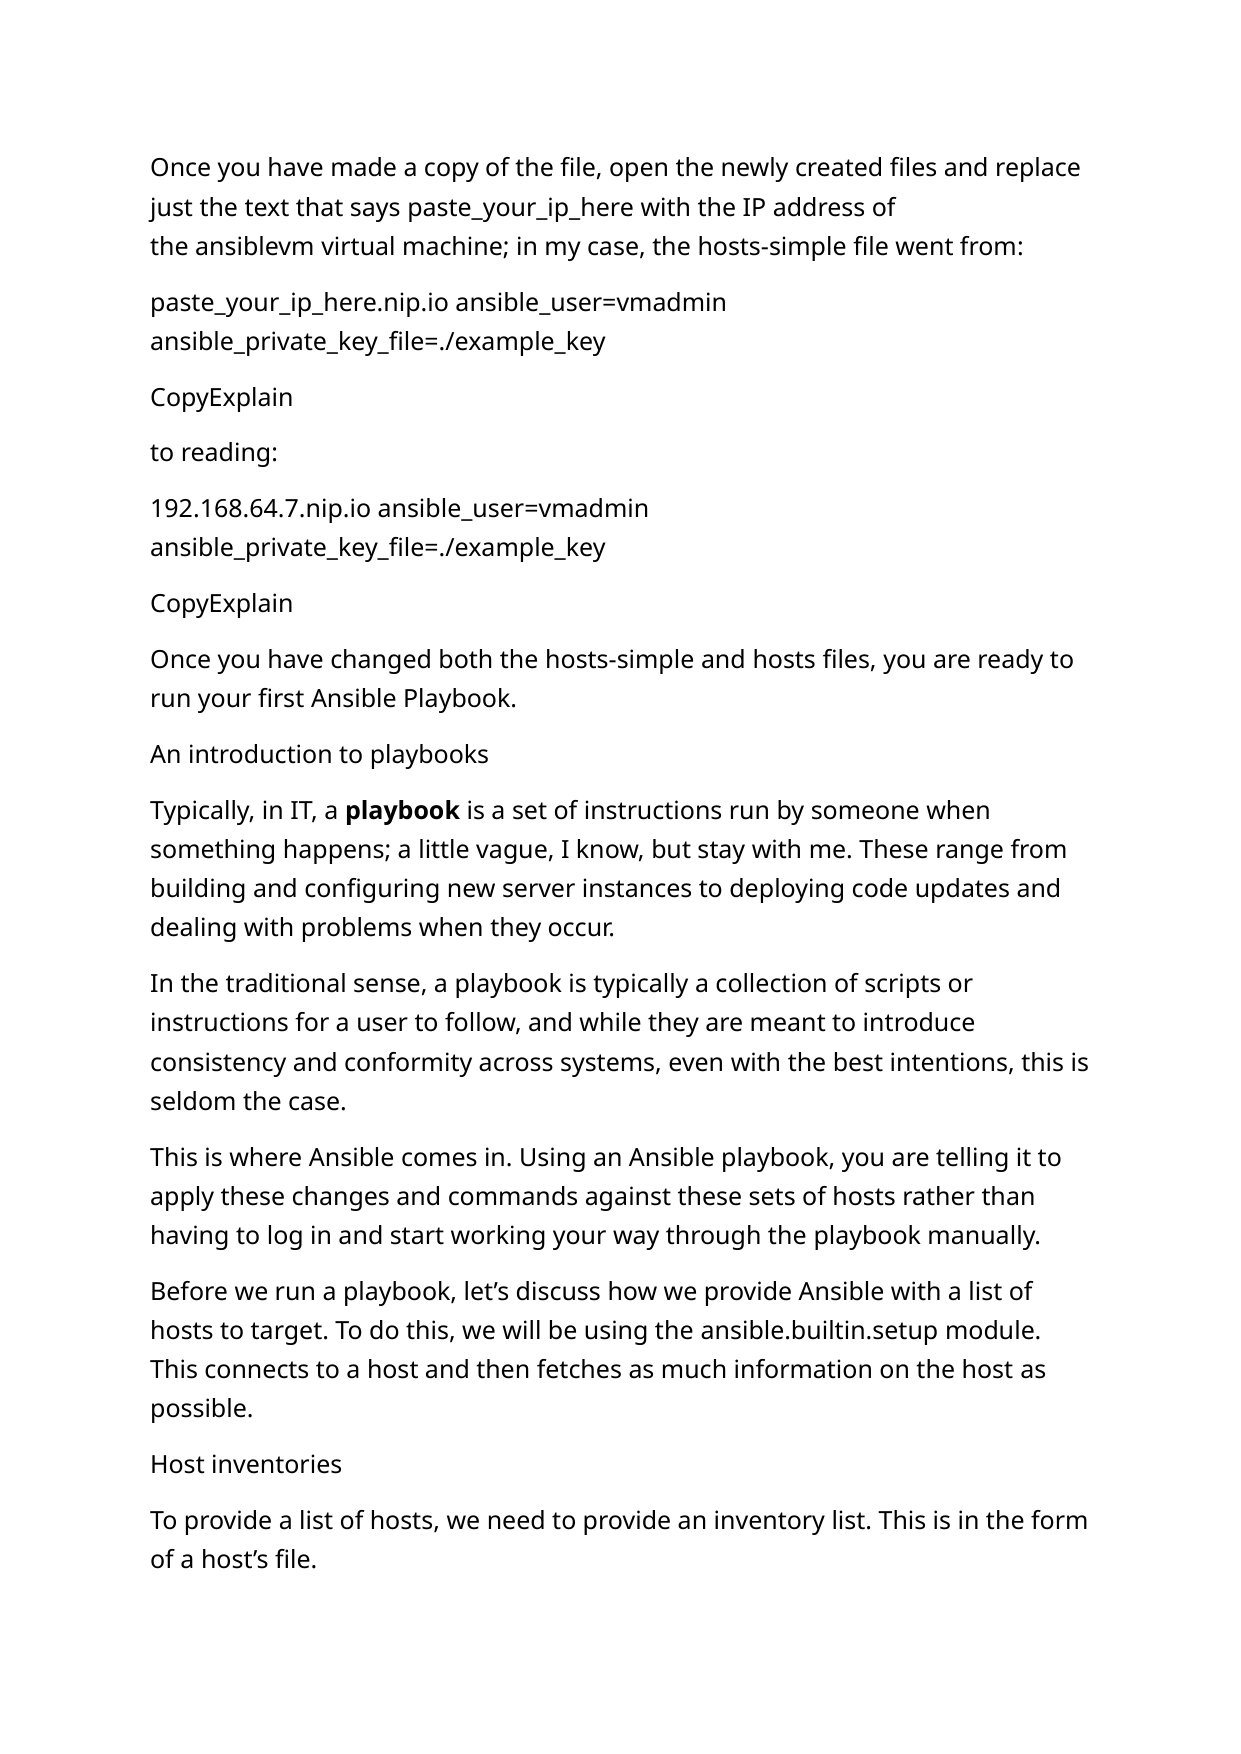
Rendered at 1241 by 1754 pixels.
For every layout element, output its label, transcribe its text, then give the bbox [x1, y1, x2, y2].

text In the traditional sense, a playbook is typically a collection of scripts or instructions for a user to follow, and while they are meant to introduce consistency and conformity across systems, even with the best intentions, this is seldom the case. [150, 966, 1090, 1117]
text paste_your_ip_here.nip.io ansible_user=vmadmin ansible_private_key_file=./example_key [150, 284, 1090, 357]
text Before we run a playbook, let’s discuss how we provide Ansible with a list of hosts to target. To do this, we will be using the ansible.builtin.setup module. This connects to a host and then fetches as much information on the host as possible. [150, 1273, 1090, 1425]
text CopyExplain [150, 586, 1090, 620]
text Host inventories [150, 1447, 1090, 1481]
text Once you have changed both the hosts-simple and hosts files, you are ready to run your first Ansible Playbook. [150, 642, 1090, 715]
text An introduction to playbooks [150, 737, 1090, 771]
text to reading: [150, 435, 1090, 469]
text 192.168.64.7.nip.io ansible_user=vmadmin ansible_private_key_file=./example_key [150, 491, 1090, 564]
text Typically, in IT, a playbook is a set of instructions run by someone when something happens; a little vague, I know, but stay with me. These range from building and configuring new server instances to deploying code updates and dealing with problems when they occur. [150, 792, 1090, 944]
text Once you have made a copy of the file, open the newly created files and replace just the text that says paste_your_ip_here with the IP address of the ansiblevm virtual machine; in my case, the hosts-simple file went from: [150, 150, 1090, 262]
text CopyExplain [150, 379, 1090, 413]
text To provide a list of hosts, we need to provide an inventory list. This is in the form of a host’s file. [150, 1502, 1090, 1576]
text This is where Ansible comes in. Using an Ansible playbook, you are telling it to apply these changes and commands against these sets of hosts rather than having to log in and start working your way through the playbook manually. [150, 1139, 1090, 1252]
